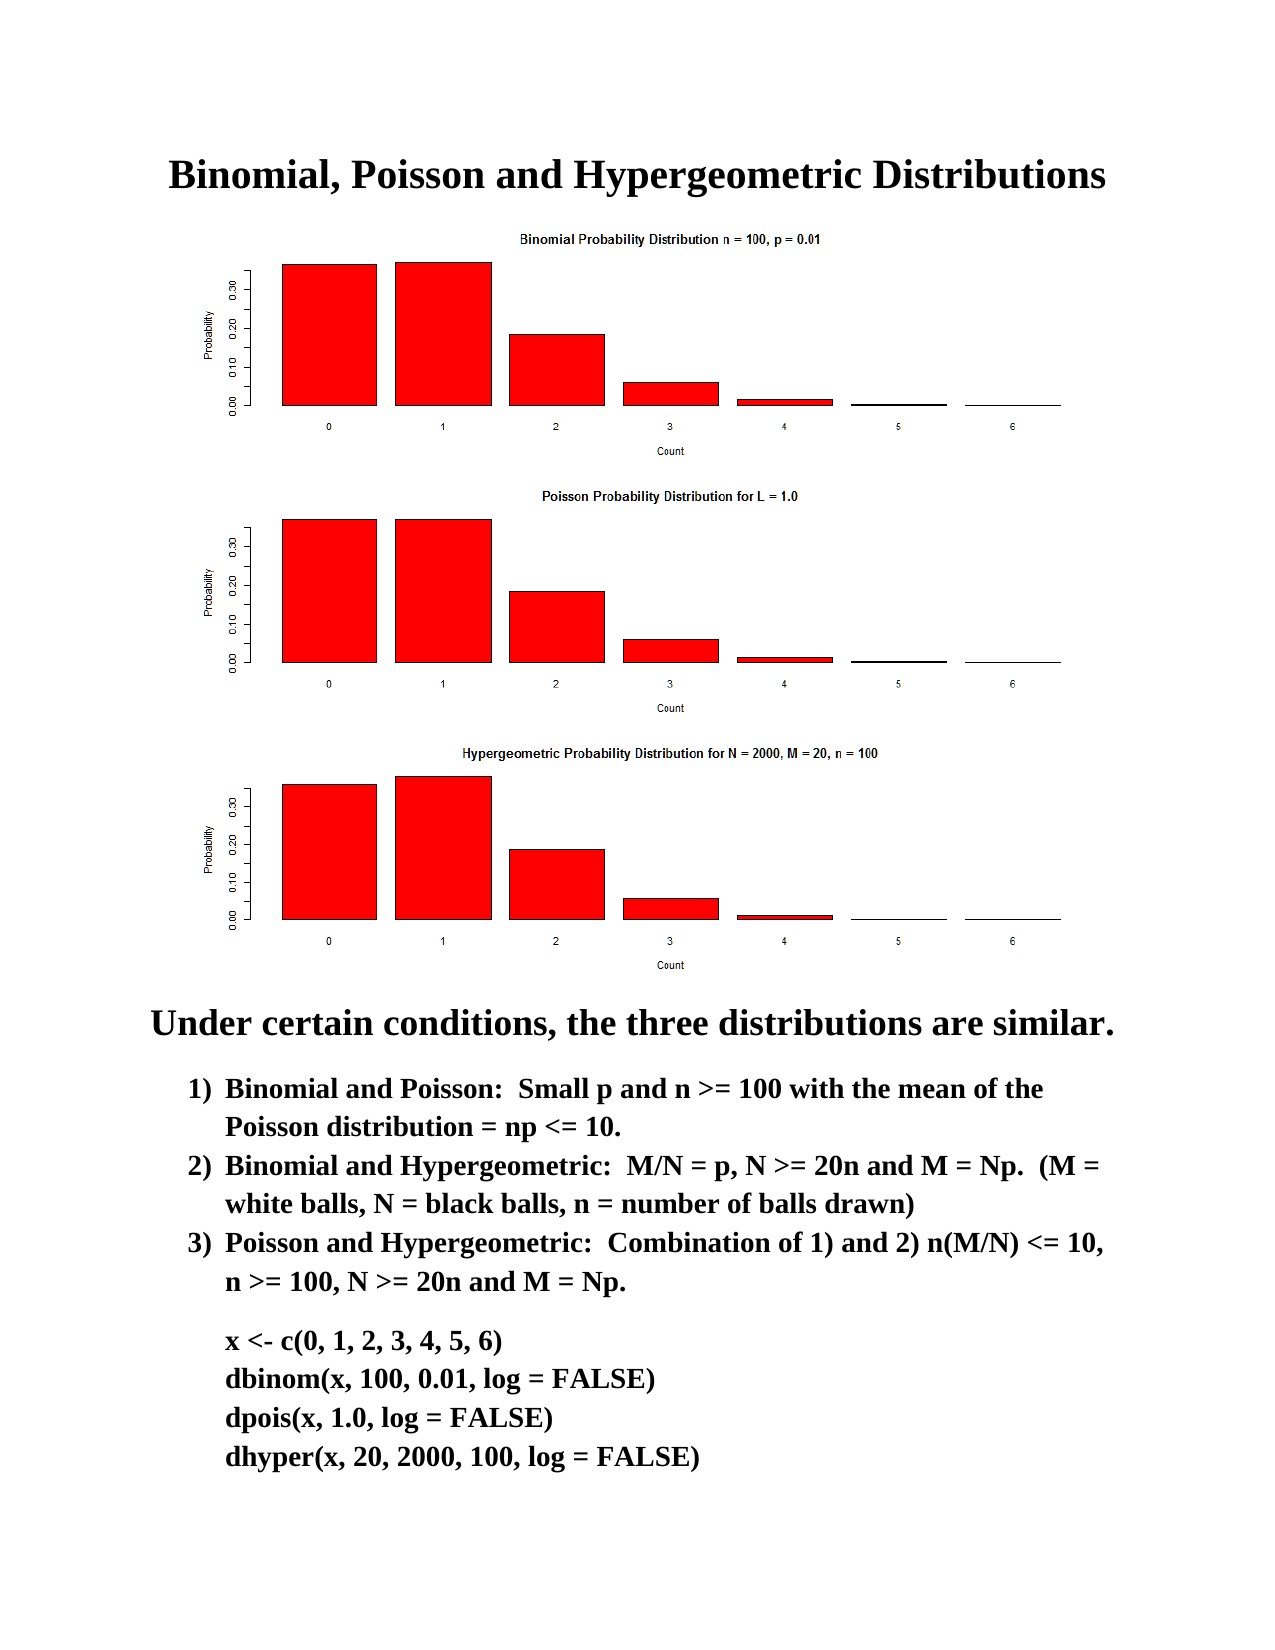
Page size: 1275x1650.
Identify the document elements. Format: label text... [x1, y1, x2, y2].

list Binomial and Poisson: Small p and n >= 100 with the mean of the Poisson distribution = np <= 10. [187, 1071, 1125, 1143]
text x <- c(0, 1, 2, 3, 4, 5, 6) dbinom(x, 100, 0.01, log = FALSE) dpois(x, 1.0, log = FALSE) dhyper(x, 20, 2000, 100, log = FALSE) [225, 1323, 1125, 1472]
text Under certain conditions, the three distributions are similar. [150, 1001, 1125, 1044]
list Binomial and Hypergeometric: M/N = p, N >= 20n and M = Np. (M = white balls, N = black balls, n = number of balls drawn) [187, 1148, 1125, 1220]
text Binomial, Poisson and Hypergeometric Distributions [150, 150, 1125, 198]
list Poisson and Hypergeometric: Combination of 1) and 2) n(M/N) <= 10, n >= 100, N >= 20n and M = Np. [187, 1225, 1125, 1297]
picture [203, 226, 1072, 976]
